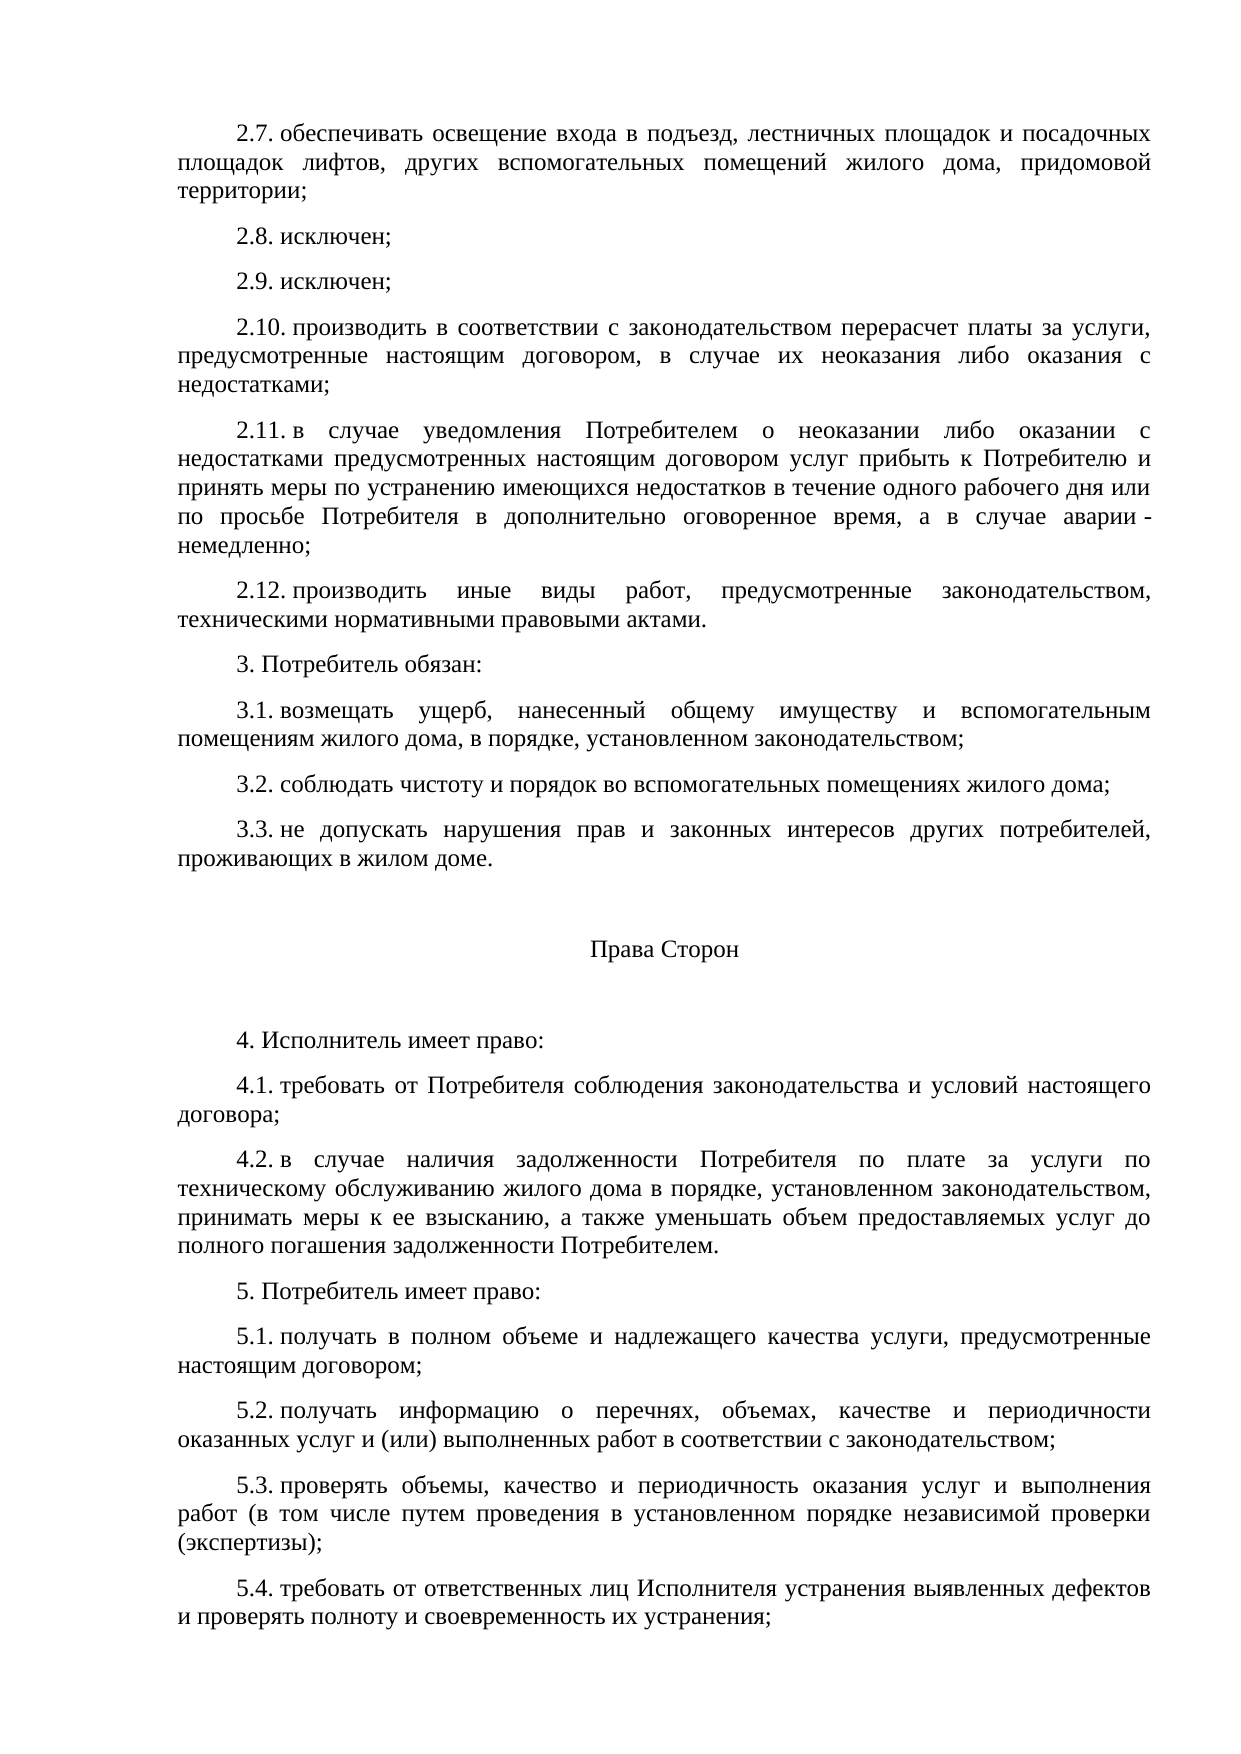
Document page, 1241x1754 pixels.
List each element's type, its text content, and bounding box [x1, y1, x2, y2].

text 4.1. требовать от Потребителя соблюдения законодательства и условий настоящего договора; [177, 1070, 1152, 1128]
text 5.3. проверять объемы, качество и периодичность оказания услуг и выполнения работ (в том числе путем проведения в установленном порядке независимой проверки (экспертизы); [177, 1470, 1152, 1556]
text 2.12. производить иные виды работ, предусмотренные законодательством, техническими нормативными правовыми актами. [177, 575, 1152, 633]
text 5.2. получать информацию о перечнях, объемах, качестве и периодичности оказанных услуг и (или) выполненных работ в соответствии с законодательством; [177, 1396, 1152, 1453]
text 3. Потребитель обязан: [177, 649, 1152, 678]
text Права Сторон [177, 934, 1152, 963]
text 4. Исполнитель имеет право: [177, 1025, 1152, 1053]
text 2.8. исключен; [177, 221, 1152, 250]
text 5.4. требовать от ответственных лиц Исполнителя устранения выявленных дефектов и проверять полноту и своевременность их устранения; [177, 1573, 1152, 1630]
text 2.11. в случае уведомления Потребителем о неоказании либо оказании с недостатками предусмотренных настоящим договором услуг прибыть к Потребителю и принять меры по устранению имеющихся недостатков в течение одного рабочего дня или по просьбе Потребителя в дополнительно оговоренное время, а в случае аварии - немедленно; [177, 415, 1152, 558]
text 3.3. не допускать нарушения прав и законных интересов других потребителей, проживающих в жилом доме. [177, 814, 1152, 872]
text 5.1. получать в полном объеме и надлежащего качества услуги, предусмотренные настоящим договором; [177, 1321, 1152, 1379]
text 5. Потребитель имеет право: [177, 1276, 1152, 1305]
text 2.7. обеспечивать освещение входа в подъезд, лестничных площадок и посадочных площадок лифтов, других вспомогательных помещений жилого дома, придомовой территории; [177, 118, 1152, 204]
text 3.1. возмещать ущерб, нанесенный общему имуществу и вспомогательным помещениям жилого дома, в порядке, установленном законодательством; [177, 695, 1152, 752]
text 2.9. исключен; [177, 266, 1152, 295]
text 4.2. в случае наличия задолженности Потребителя по плате за услуги по техническому обслуживанию жилого дома в порядке, установленном законодательством, принимать меры к ее взысканию, а также уменьшать объем предоставляемых услуг до полного погашения задолженности Потребителем. [177, 1144, 1152, 1259]
text 3.2. соблюдать чистоту и порядок во вспомогательных помещениях жилого дома; [177, 769, 1152, 798]
text 2.10. производить в соответствии с законодательством перерасчет платы за услуги, предусмотренные настоящим договором, в случае их неоказания либо оказания с недостатками; [177, 312, 1152, 398]
